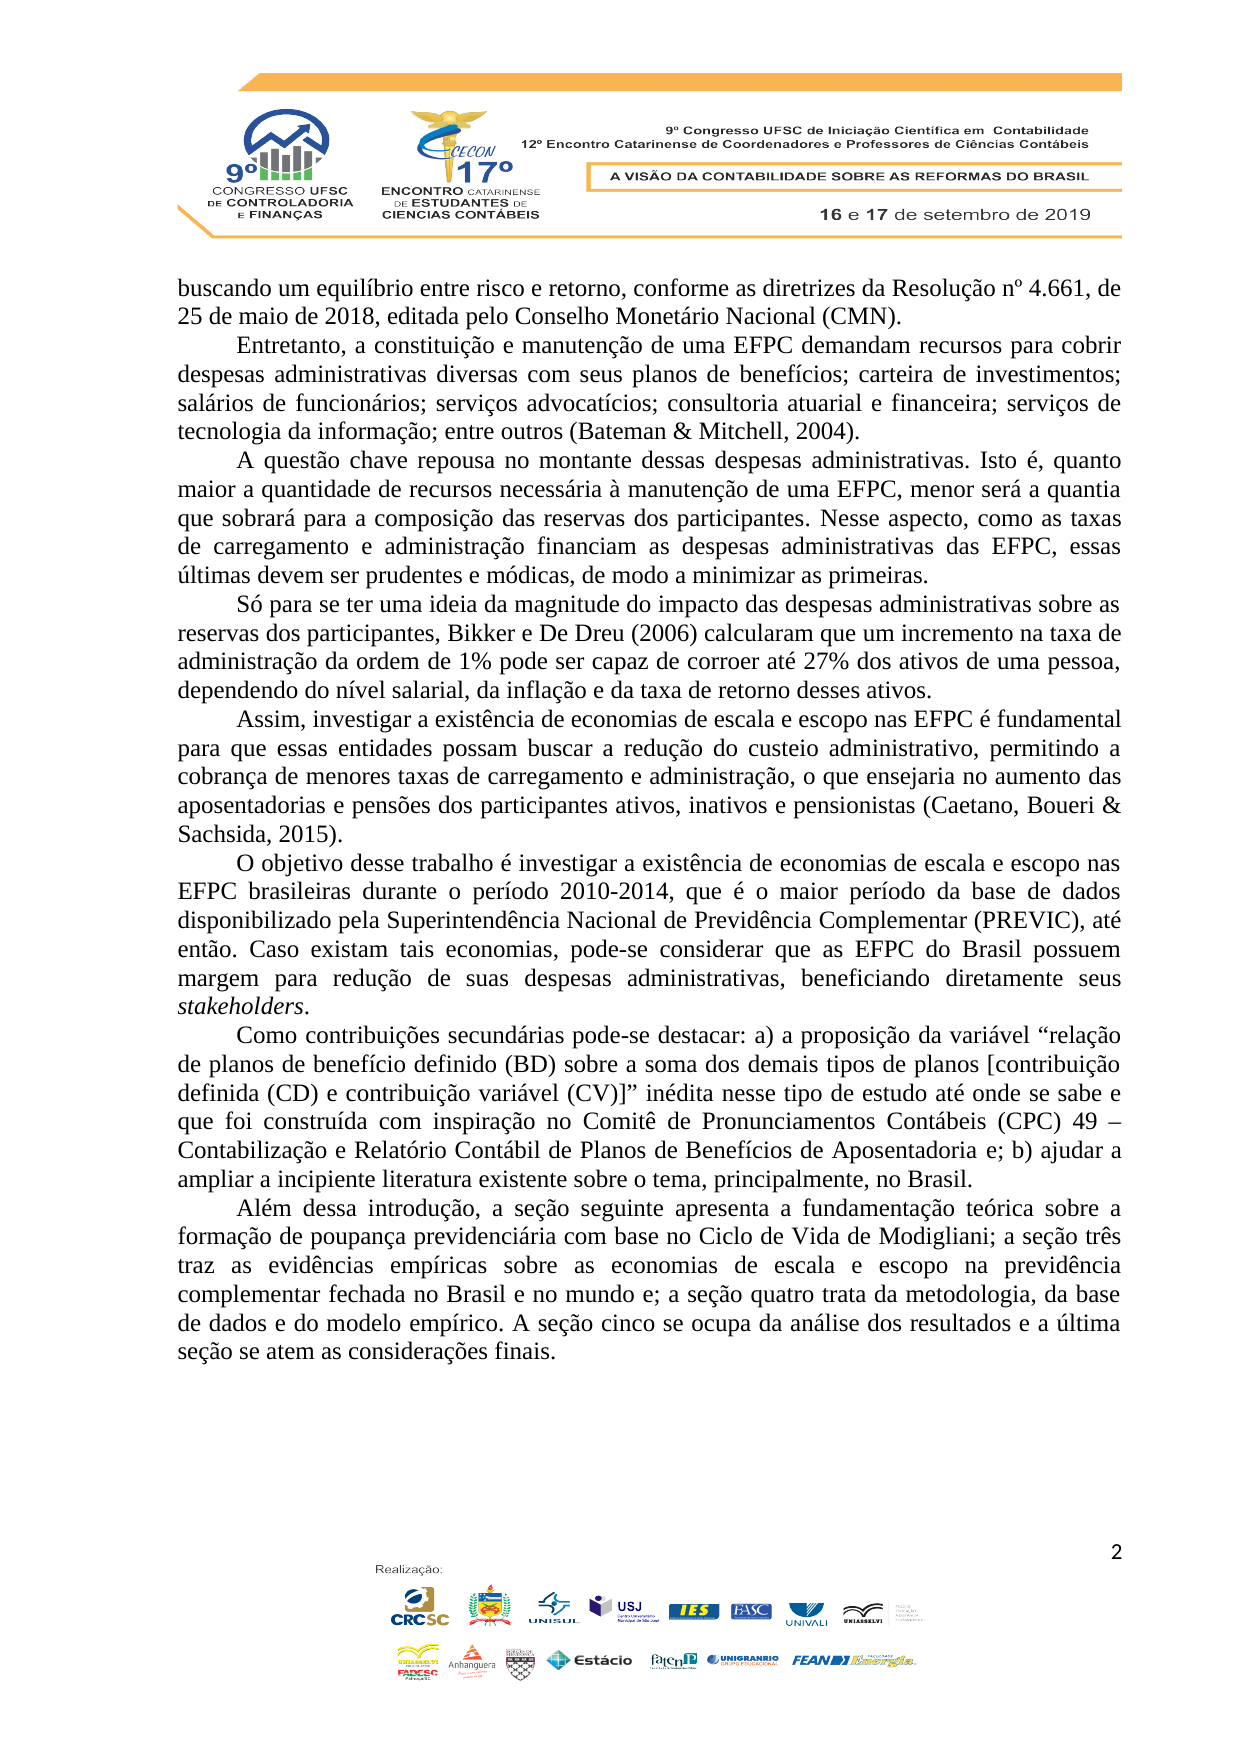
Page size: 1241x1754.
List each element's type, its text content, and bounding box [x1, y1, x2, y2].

text Só para se ter uma ideia da magnitude do impacto das despesas administrativas sobre as reservas dos participantes, Bikker e De Dreu (2006) calcularam que um incremento na taxa de administração da ordem de 1% pode ser capaz de corroer até 27% dos ativos de uma pessoa, dependendo do nível salarial, da inflação e da taxa de retorno desses ativos. [177, 589, 1122, 704]
text Entretanto, a constituição e manutenção de uma EFPC demandam recursos para cobrir despesas administrativas diversas com seus planos de benefícios; carteira de investimentos; salários de funcionários; serviços advocatícios; consultoria atuarial e financeira; serviços de tecnologia da informação; entre outros (Bateman & Mitchell, 2004). [177, 330, 1122, 445]
picture [177, 73, 1123, 245]
text O objetivo desse trabalho é investigar a existência de economias de escala e escopo nas EFPC brasileiras durante o período 2010-2014, que é o maior período da base de dados disponibilizado pela Superintendência Nacional de Previdência Complementar (PREVIC), até então. Caso existam tais economias, pode-se considerar que as EFPC do Brasil possuem margem para redução de suas despesas administrativas, beneficiando diretamente seus stakeholders. [177, 848, 1122, 1020]
text Além dessa introdução, a seção seguinte apresenta a fundamentação teórica sobre a formação de poupança previdenciária com base no Ciclo de Vida de Modigliani; a seção três traz as evidências empíricas sobre as economias de escala e escopo na previdência complementar fechada no Brasil e no mundo e; a seção quatro trata da metodologia, da base de dados e do modelo empírico. A seção cinco se ocupa da análise dos resultados e a última seção se atem as considerações finais. [177, 1193, 1122, 1365]
text A questão chave repousa no montante dessas despesas administrativas. Isto é, quanto maior a quantidade de recursos necessária à manutenção de uma EFPC, menor será a quantia que sobrará para a composição das reservas dos participantes. Nesse aspecto, como as taxas de carregamento e administração financiam as despesas administrativas das EFPC, essas últimas devem ser prudentes e módicas, de modo a minimizar as primeiras. [177, 445, 1122, 589]
text Assim, investigar a existência de economias de escala e escopo nas EFPC é fundamental para que essas entidades possam buscar a redução do custeio administrativo, permitindo a cobrança de menores taxas de carregamento e administração, o que ensejaria no aumento das aposentadorias e pensões dos participantes ativos, inativos e pensionistas (Caetano, Boueri & Sachsida, 2015). [177, 704, 1122, 848]
picture [376, 1565, 924, 1681]
text Como contribuições secundárias pode-se destacar: a) a proposição da variável “relação de planos de benefício definido (BD) sobre a soma dos demais tipos de planos [contribuição definida (CD) e contribuição variável (CV)]” inédita nesse tipo de estudo até onde se sabe e que foi construída com inspiração no Comitê de Pronunciamentos Contábeis (CPC) 49 – Contabilização e Relatório Contábil de Planos de Benefícios de Aposentadoria e; b) ajudar a ampliar a incipiente literatura existente sobre o tema, principalmente, no Brasil. [177, 1020, 1122, 1193]
